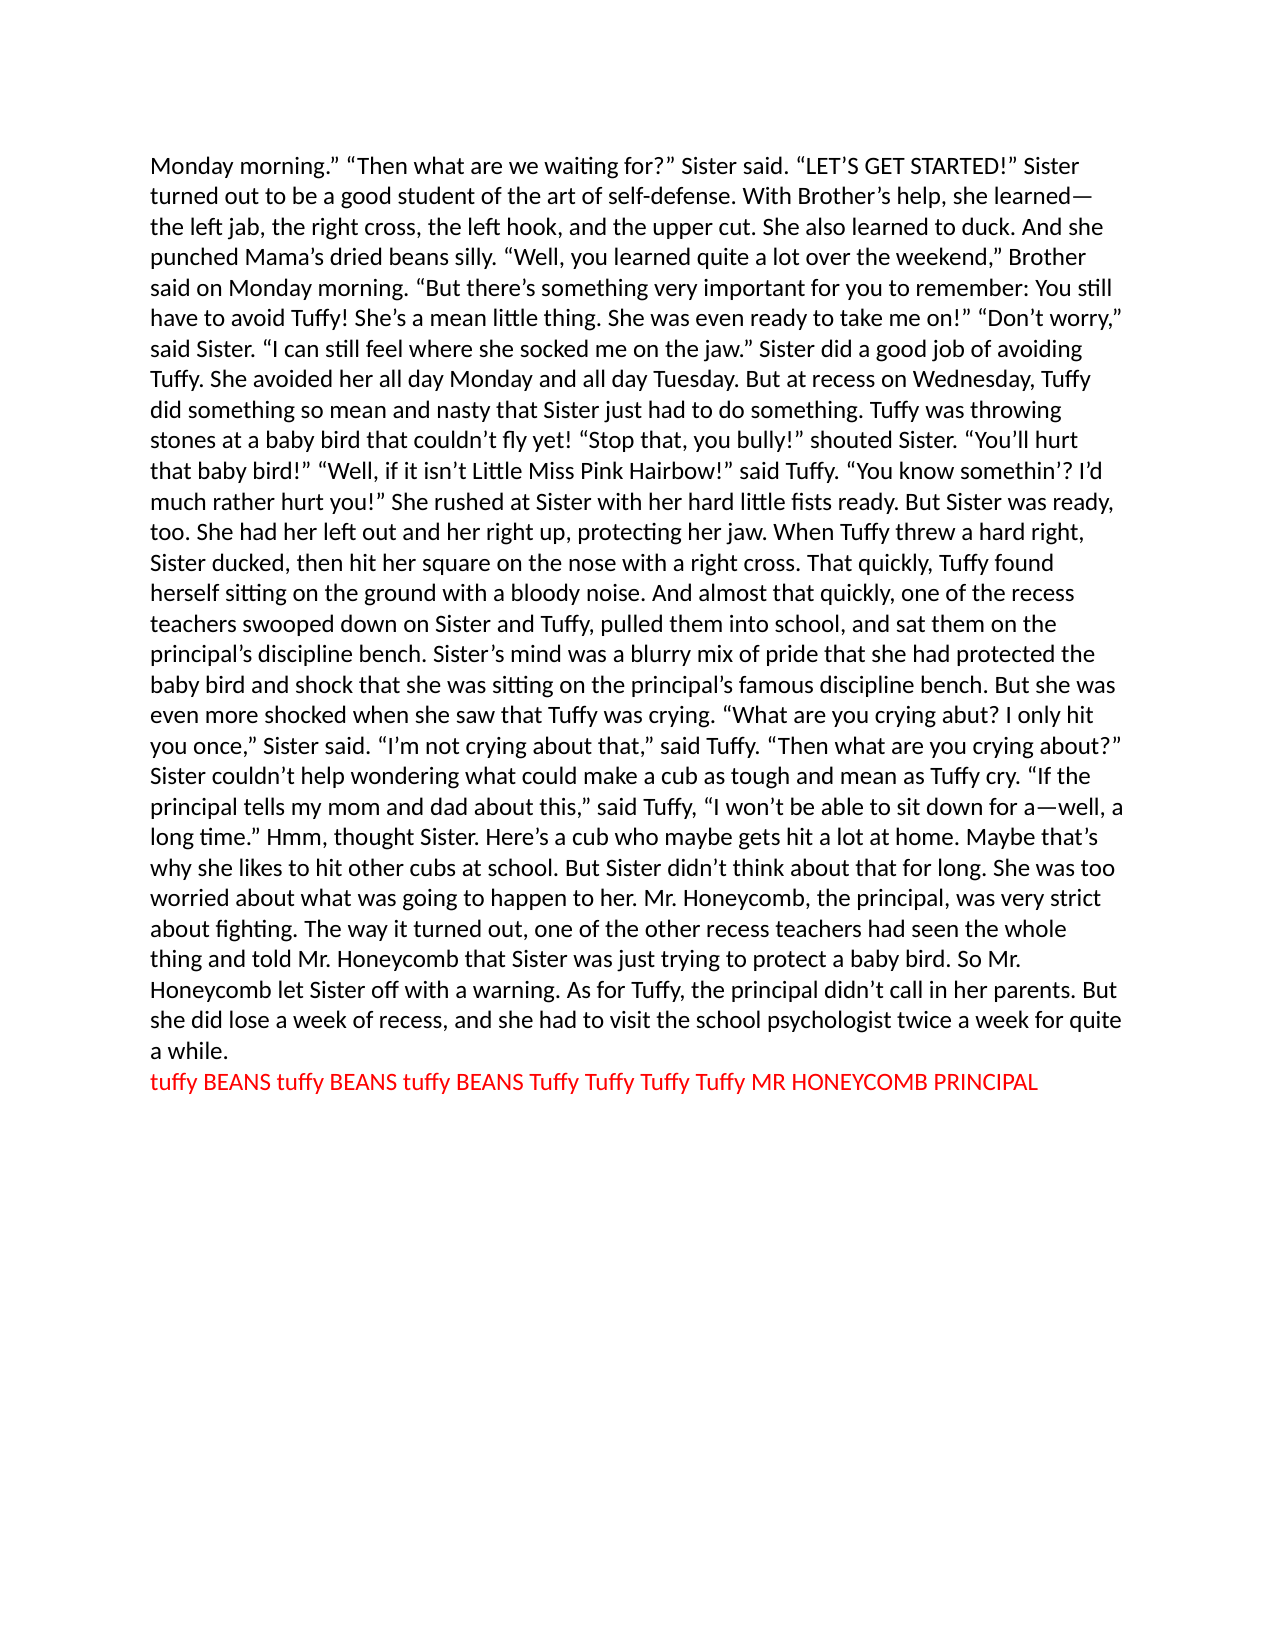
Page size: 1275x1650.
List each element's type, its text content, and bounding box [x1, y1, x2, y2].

text tuffy BEANS tuffy BEANS tuffy BEANS Tuffy Tuffy Tuffy Tuffy MR HONEYCOMB PRINCIPAL [150, 1066, 1125, 1096]
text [150, 150, 1125, 1066]
